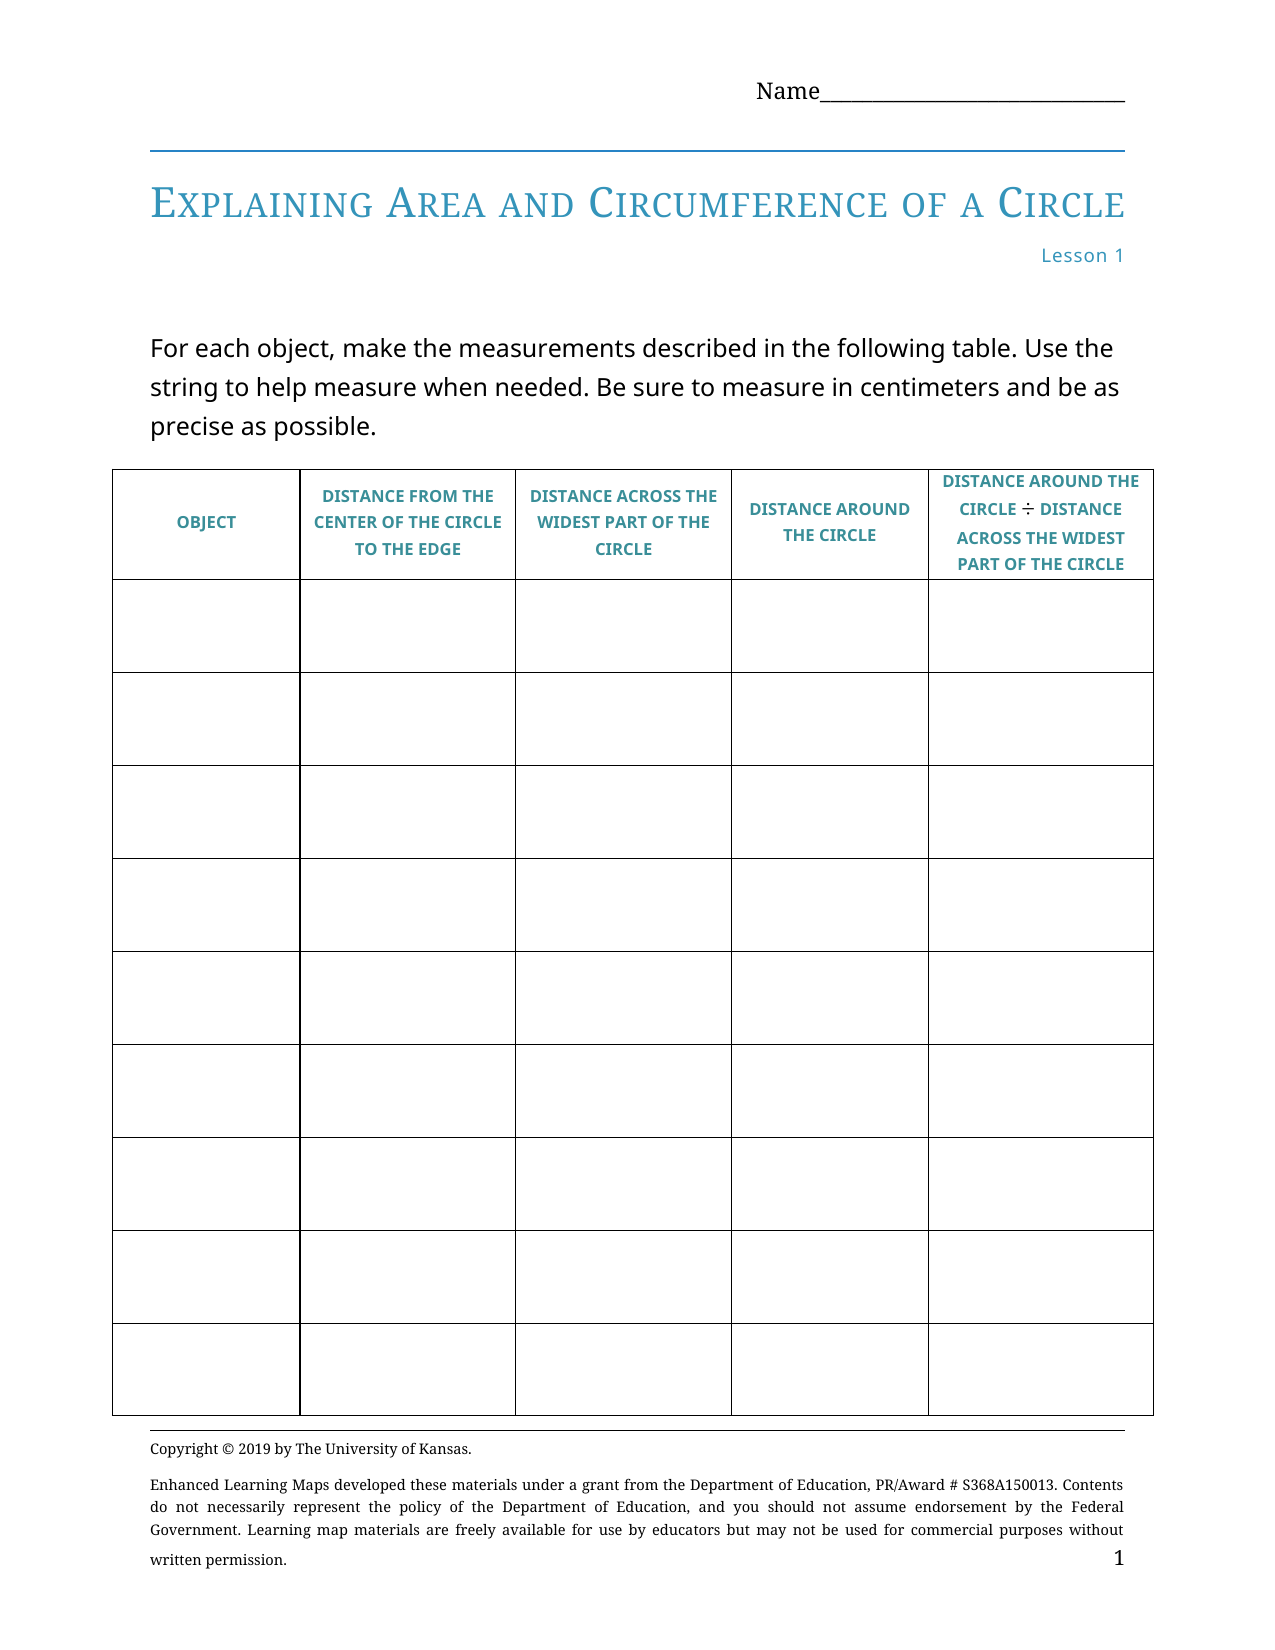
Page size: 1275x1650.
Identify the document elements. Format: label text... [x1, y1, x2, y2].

table_header DISTANCE FROM THE CENTER OF THE CIRCLE TO THE EDGE [301, 470, 515, 579]
table_cell [929, 673, 1153, 765]
table_cell [516, 580, 731, 672]
table_cell [732, 580, 928, 672]
table_cell [732, 1324, 928, 1415]
table_cell [301, 766, 515, 858]
table_cell [516, 766, 731, 858]
table_cell [113, 859, 299, 951]
table_header OBJECT [113, 470, 299, 579]
table_cell [929, 1324, 1153, 1415]
text For each object, make the measurements described in the following table. Use the string to help measure when needed. Be sure to measure in centimeters and be as precise as possible. [150, 330, 1125, 443]
table_header DISTANCE AROUND THE CIRCLE DISTANCE ACROSS THE WIDEST PART OF THE CIRCLE [929, 470, 1153, 579]
table_cell [113, 952, 299, 1044]
table_cell [732, 1231, 928, 1322]
table_cell [113, 1231, 299, 1322]
table_cell [516, 673, 731, 765]
table_cell [929, 766, 1153, 858]
table_cell [301, 1045, 515, 1137]
table_cell [113, 673, 299, 765]
table_cell [301, 580, 515, 672]
table_cell [516, 1138, 731, 1229]
table_cell [929, 952, 1153, 1044]
table_cell [516, 859, 731, 951]
table_cell [732, 859, 928, 951]
table_cell [113, 580, 299, 672]
table_cell [301, 1324, 515, 1415]
table_cell [732, 1045, 928, 1137]
table_header DISTANCE ACROSS THE WIDEST PART OF THE CIRCLE [516, 470, 731, 579]
table_cell [301, 1138, 515, 1229]
table_cell [929, 580, 1153, 672]
table_cell [301, 1231, 515, 1322]
table_cell [113, 1138, 299, 1229]
table_cell [301, 952, 515, 1044]
table_cell [301, 859, 515, 951]
table_cell [516, 1231, 731, 1322]
table_cell [732, 1138, 928, 1229]
table_cell [929, 859, 1153, 951]
table_cell [516, 952, 731, 1044]
table_cell [301, 673, 515, 765]
table_cell [732, 952, 928, 1044]
table_cell [732, 673, 928, 765]
table_cell [516, 1324, 731, 1415]
table_header DISTANCE AROUND THE CIRCLE [732, 470, 928, 579]
table_cell [113, 766, 299, 858]
table_cell [929, 1138, 1153, 1229]
table_cell [516, 1045, 731, 1137]
table_cell [929, 1045, 1153, 1137]
title Explaining Area and Circumference of a Circle [150, 152, 1125, 230]
table_cell [732, 766, 928, 858]
table_cell [929, 1231, 1153, 1322]
table_cell [113, 1324, 299, 1415]
table_cell [113, 1045, 299, 1137]
subtitle Lesson 1 [150, 242, 1125, 268]
